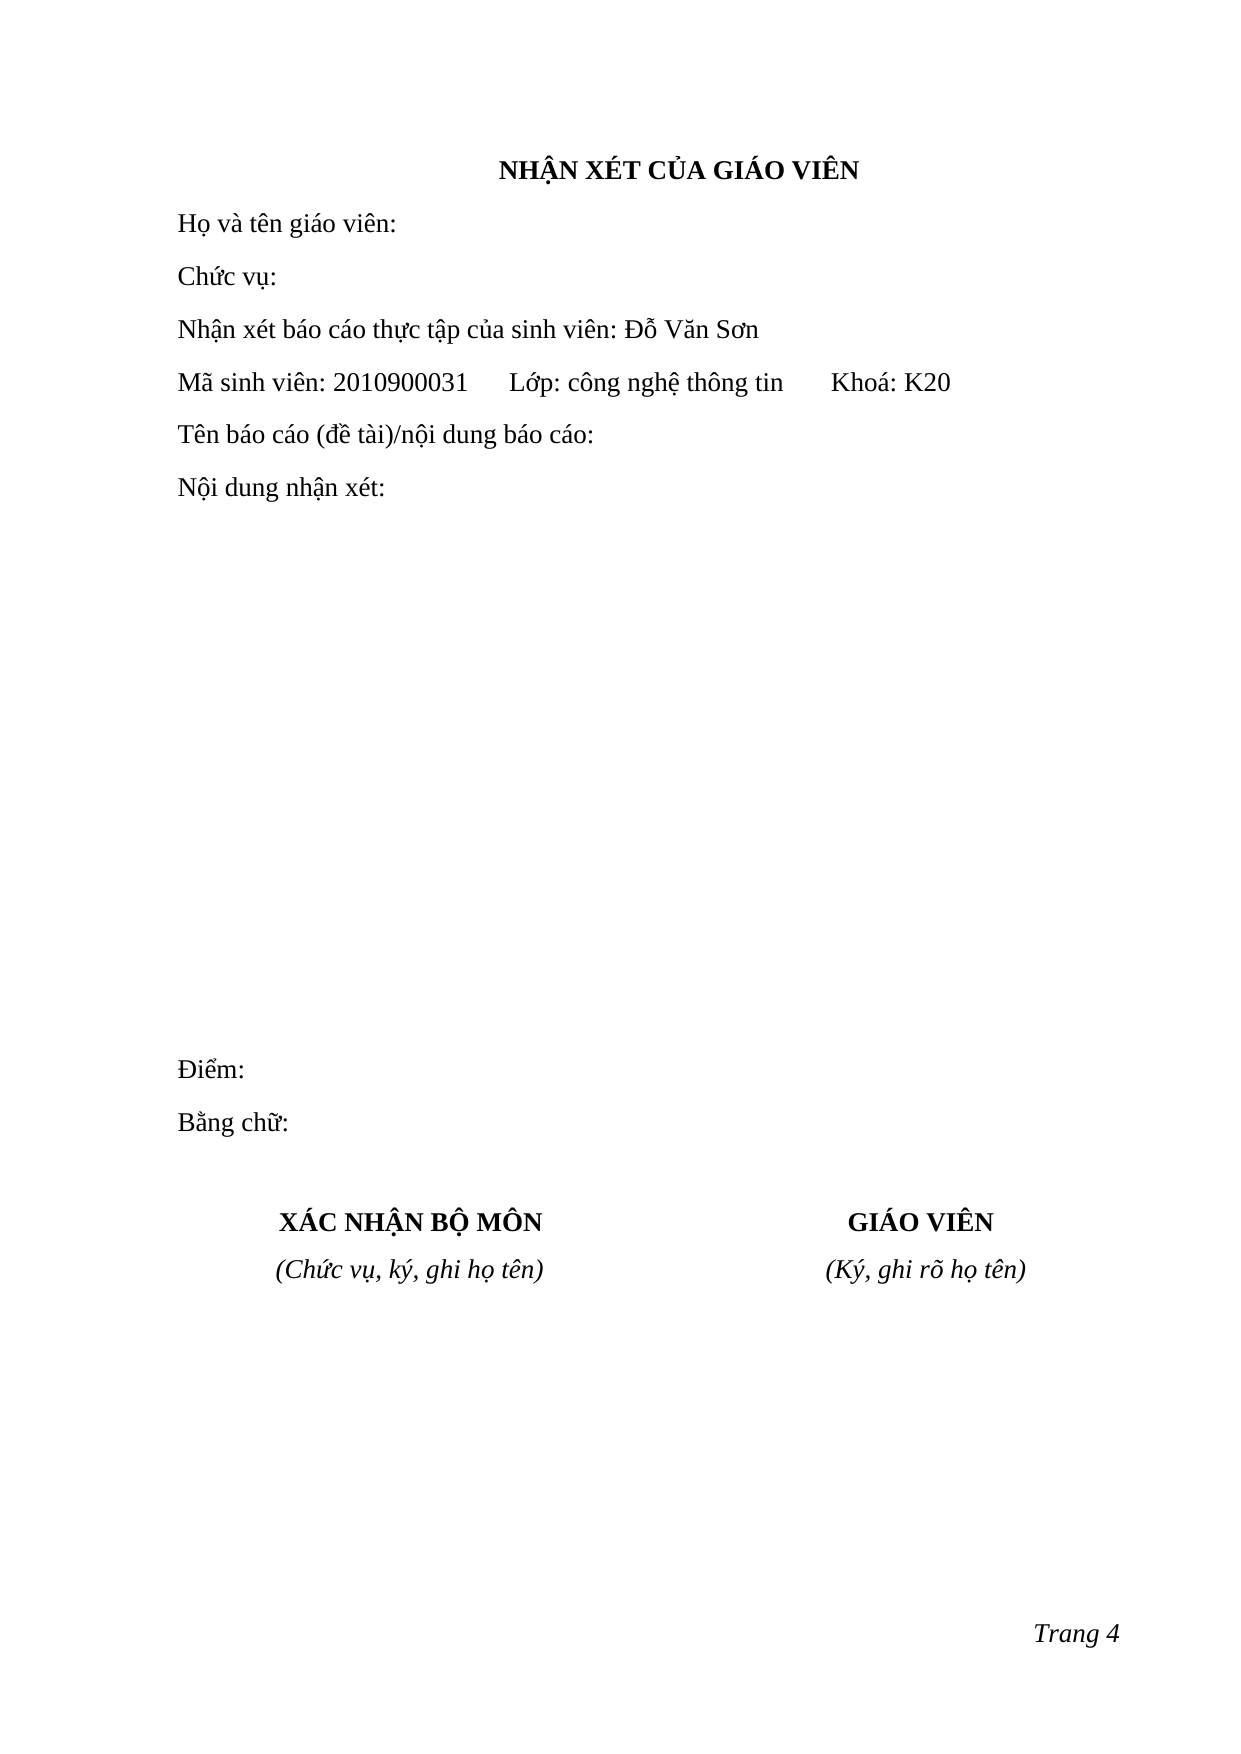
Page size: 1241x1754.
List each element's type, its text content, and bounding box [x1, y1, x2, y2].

text Bằng chữ: [177, 1106, 1122, 1138]
text Chức vụ: [177, 260, 1122, 291]
text Mã sinh viên: 2010900031 Lớp: công nghệ thông tin Khoá: K20 [177, 366, 1122, 397]
table_header XÁC NHẬN BỘ MÔN (Chức vụ, ký, ghi họ tên) [177, 1200, 644, 1346]
text Nhận xét báo cáo thực tập của sinh viên: Đỗ Văn Sơn [177, 313, 1122, 344]
text Nội dung nhận xét: [177, 471, 1122, 503]
text Điểm: [177, 1053, 1122, 1085]
text Họ và tên giáo viên: [177, 207, 1122, 238]
table_header GIÁO VIÊN (Ký, ghi rõ họ tên) [644, 1200, 1122, 1346]
text Tên báo cáo (đề tài)/nội dung báo cáo: [177, 418, 1122, 450]
text NHẬN XÉT CỦA GIÁO VIÊN [177, 154, 1122, 185]
